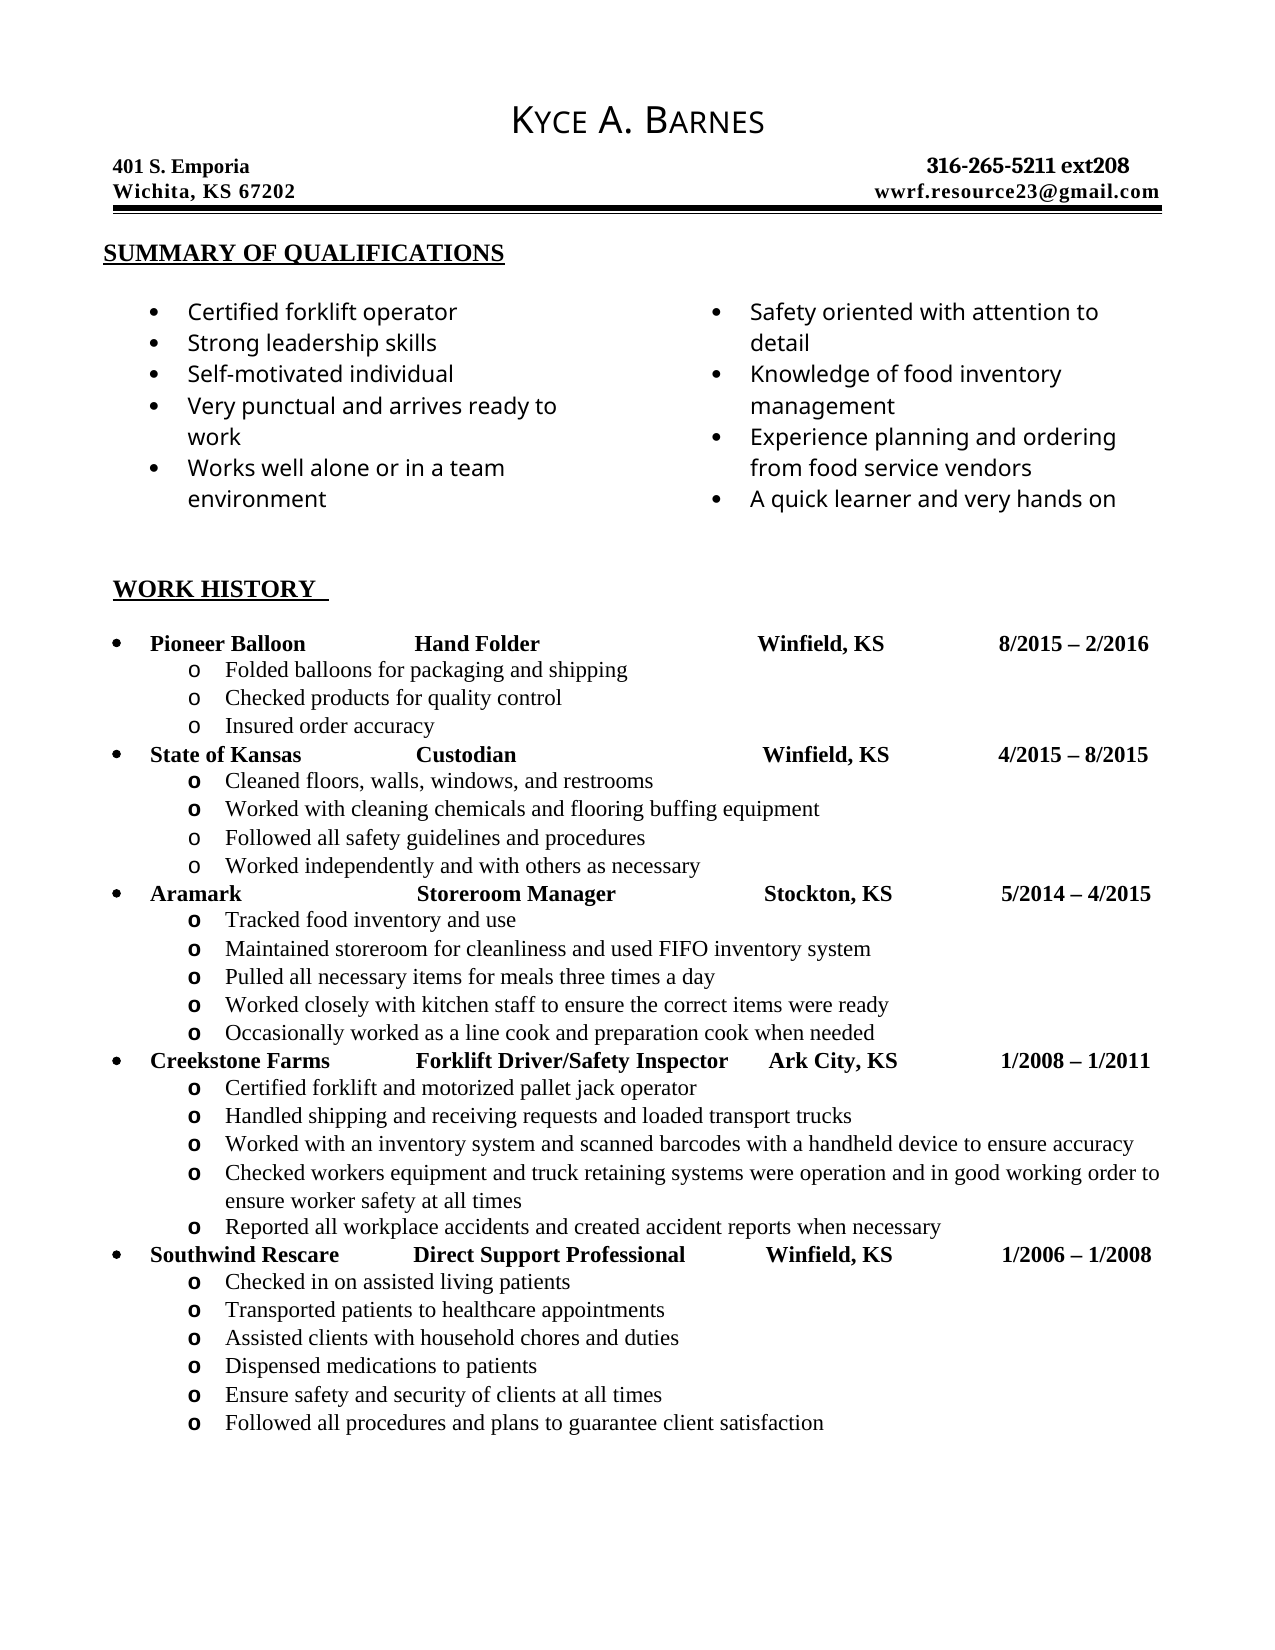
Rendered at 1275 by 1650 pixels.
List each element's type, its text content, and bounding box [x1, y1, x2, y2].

list Followed all procedures and plans to guarantee client satisfaction [187, 1409, 1162, 1437]
list Southwind Rescare Direct Support Professional Winfield, KS 1/2006 – 1/2008 [112, 1241, 1162, 1268]
text WORK HISTORY [112, 574, 1162, 603]
list Transported patients to healthcare appointments [187, 1296, 1162, 1324]
list Worked closely with kitchen staff to ensure the correct items were ready [187, 991, 1162, 1019]
list Creekstone Farms Forklift Driver/Safety Inspector Ark City, KS 1/2008 – 1/2011 [112, 1047, 1162, 1074]
list Reported all workplace accidents and created accident reports when necessary [187, 1213, 1162, 1241]
list Checked in on assisted living patients [187, 1268, 1162, 1296]
list Occasionally worked as a line cook and preparation cook when needed [187, 1019, 1162, 1047]
list Pioneer Balloon Hand Folder Winfield, KS 8/2015 – 2/2016 [112, 630, 1162, 656]
list Checked products for quality control [187, 684, 1162, 712]
list Experience planning and ordering from food service vendors [712, 421, 1162, 483]
list Self-motivated individual [150, 358, 600, 389]
text SUMMARY OF QUALIFICATIONS [103, 238, 1162, 267]
list Worked with cleaning chemicals and flooring buffing equipment [187, 795, 1162, 823]
list Dispensed medications to patients [187, 1352, 1162, 1381]
list Certified forklift operator [150, 296, 600, 327]
list Folded balloons for packaging and shipping [187, 656, 1162, 684]
list Tracked food inventory and use [187, 906, 1162, 934]
list Pulled all necessary items for meals three times a day [187, 963, 1162, 991]
text Wichita, KS 67202 wwrf.resource23@gmail.com [112, 179, 1162, 214]
list Works well alone or in a team environment [150, 452, 600, 514]
list Checked workers equipment and truck retaining systems were operation and in good working order to ensure worker safety at all times [187, 1158, 1162, 1213]
list Maintained storeroom for cleanliness and used FIFO inventory system [187, 934, 1162, 963]
list Assisted clients with household chores and duties [187, 1324, 1162, 1352]
list Safety oriented with attention to detail [712, 296, 1162, 358]
list Certified forklift and motorized pallet jack operator [187, 1074, 1162, 1102]
list State of Kansas Custodian Winfield, KS 4/2015 – 8/2015 [112, 741, 1162, 767]
list Knowledge of food inventory management [712, 358, 1162, 421]
text 401 S. Emporia 316-265-5211 ext208 [112, 152, 1162, 179]
list Cleaned floors, walls, windows, and restrooms [187, 767, 1162, 795]
list Followed all safety guidelines and procedures [187, 823, 1162, 852]
list Strong leadership skills [150, 327, 600, 358]
list Very punctual and arrives ready to work [150, 389, 600, 452]
list Worked independently and with others as necessary [187, 852, 1162, 880]
list A quick learner and very hands on [712, 483, 1162, 514]
list Ensure safety and security of clients at all times [187, 1381, 1162, 1409]
list Aramark Storeroom Manager Stockton, KS 5/2014 – 4/2015 [112, 880, 1162, 906]
list Insured order accuracy [187, 712, 1162, 741]
subtitle Kyce A. Barnes [112, 94, 1162, 145]
list Worked with an inventory system and scanned barcodes with a handheld device to ensure accuracy [187, 1130, 1162, 1158]
list Handled shipping and receiving requests and loaded transport trucks [187, 1102, 1162, 1130]
